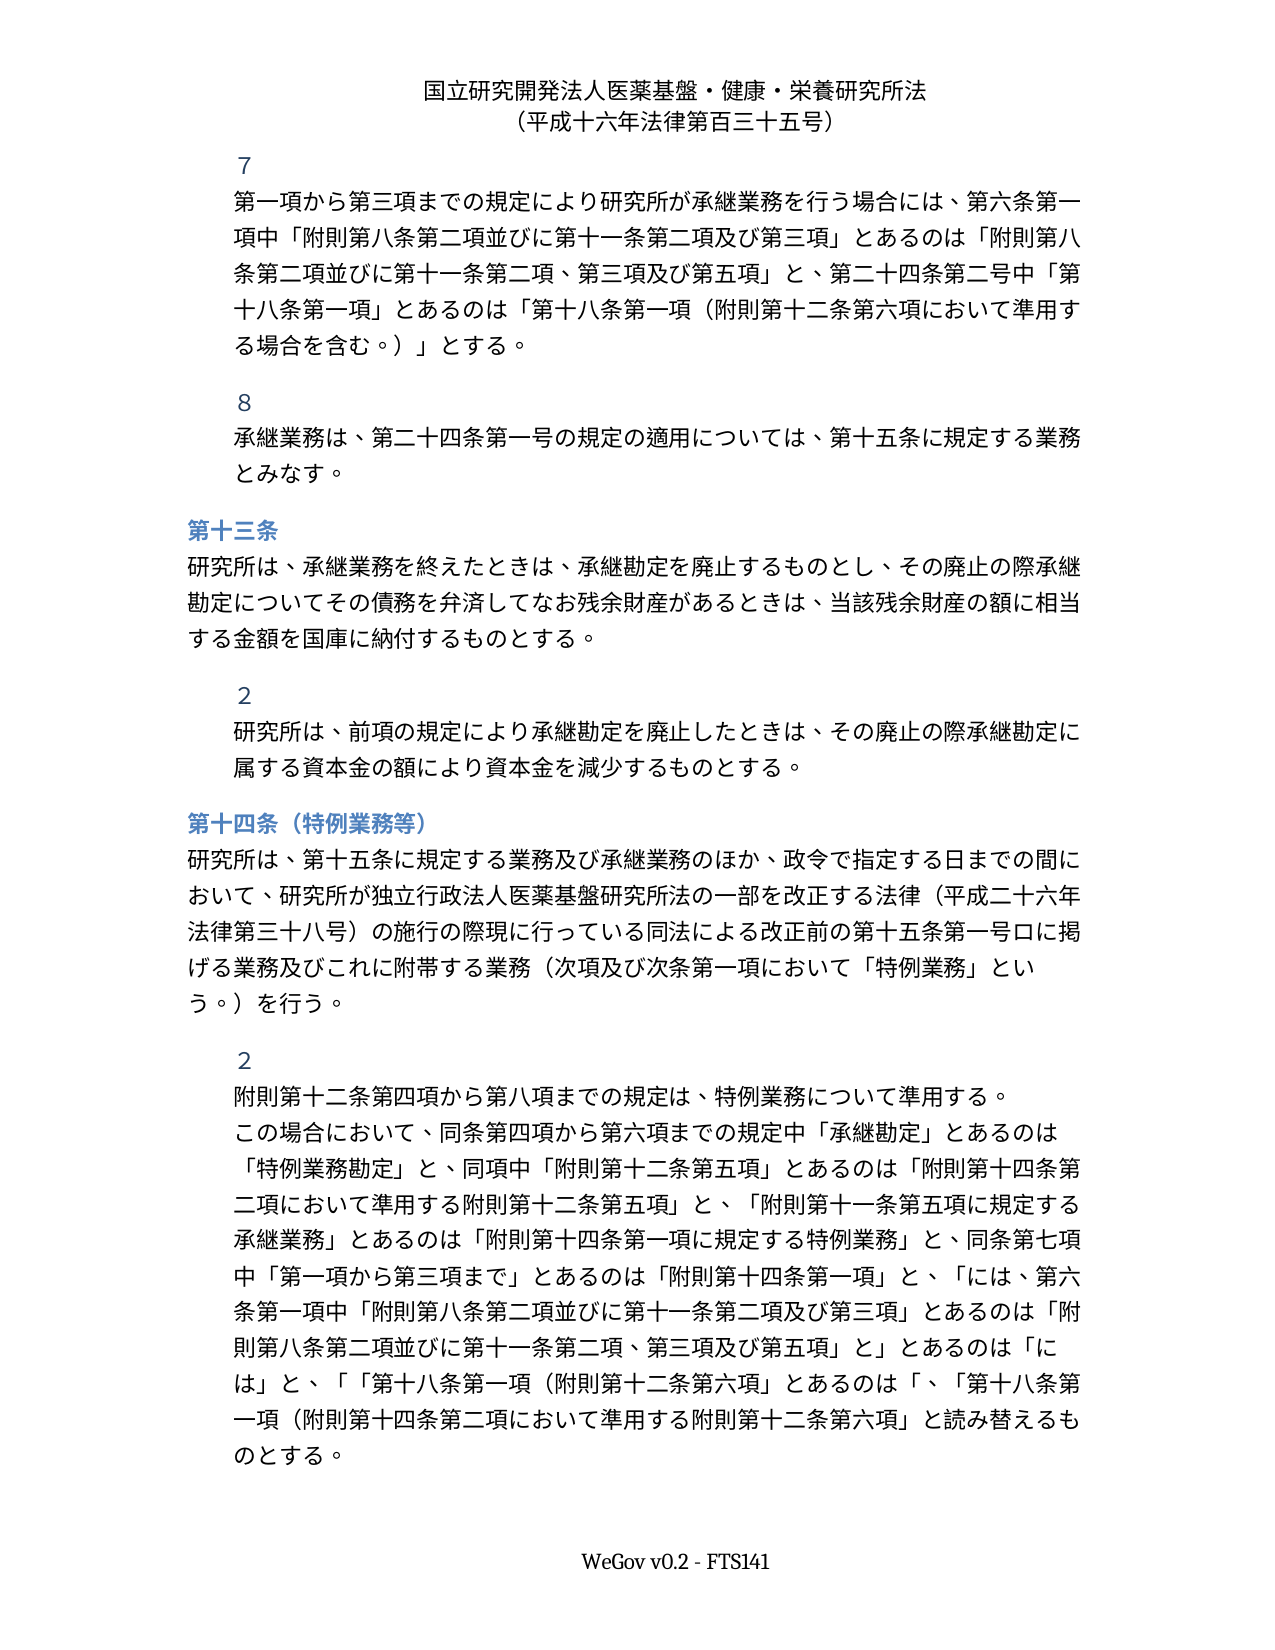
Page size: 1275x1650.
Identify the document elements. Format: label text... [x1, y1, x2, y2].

text 研究所は、第十五条に規定する業務及び承継業務のほか、政令で指定する日までの間において、研究所が独立行政法人医薬基盤研究所法の一部を改正する法律（平成二十六年法律第三十八号）の施行の際現に行っている同法による改正前の第十五条第一号ロに掲げる業務及びこれに附帯する業務（次項及び次条第一項において「特例業務」という。）を行う。 [187, 844, 1087, 1019]
subtitle 第十三条 [187, 515, 1087, 546]
text 第一項から第三項までの規定により研究所が承継業務を行う場合には、第六条第一項中「附則第八条第二項並びに第十一条第二項及び第三項」とあるのは「附則第八条第二項並びに第十一条第二項、第三項及び第五項」と、第二十四条第二号中「第十八条第一項」とあるのは「第十八条第一項（附則第十二条第六項において準用する場合を含む。）」とする。 [233, 186, 1087, 361]
text 研究所は、承継業務を終えたときは、承継勘定を廃止するものとし、その廃止の際承継勘定についてその債務を弁済してなお残余財産があるときは、当該残余財産の額に相当する金額を国庫に納付するものとする。 [187, 551, 1087, 654]
subtitle ７ [233, 150, 1087, 181]
subtitle ２ [233, 680, 1087, 711]
text 研究所は、前項の規定により承継勘定を廃止したときは、その廃止の際承継勘定に属する資本金の額により資本金を減少するものとする。 [233, 716, 1087, 783]
text 承継業務は、第二十四条第一号の規定の適用については、第十五条に規定する業務とみなす。 [233, 422, 1087, 489]
subtitle 第十四条（特例業務等） [187, 808, 1087, 839]
subtitle ８ [233, 386, 1087, 418]
subtitle ２ [233, 1045, 1087, 1076]
text 附則第十二条第四項から第八項までの規定は、特例業務について準用する。 この場合において、同条第四項から第六項までの規定中「承継勘定」とあるのは「特例業務勘定」と、同項中「附則第十二条第五項」とあるのは「附則第十四条第二項において準用する附則第十二条第五項」と、「附則第十一条第五項に規定する承継業務」とあるのは「附則第十四条第一項に規定する特例業務」と、同条第七項中「第一項から第三項まで」とあるのは「附則第十四条第一項」と、「には、第六条第一項中「附則第八条第二項並びに第十一条第二項及び第三項」とあるのは「附則第八条第二項並びに第十一条第二項、第三項及び第五項」と」とあるのは「には」と、「「第十八条第一項（附則第十二条第六項」とあるのは「、「第十八条第一項（附則第十四条第二項において準用する附則第十二条第六項」と読み替えるものとする。 [233, 1081, 1087, 1471]
